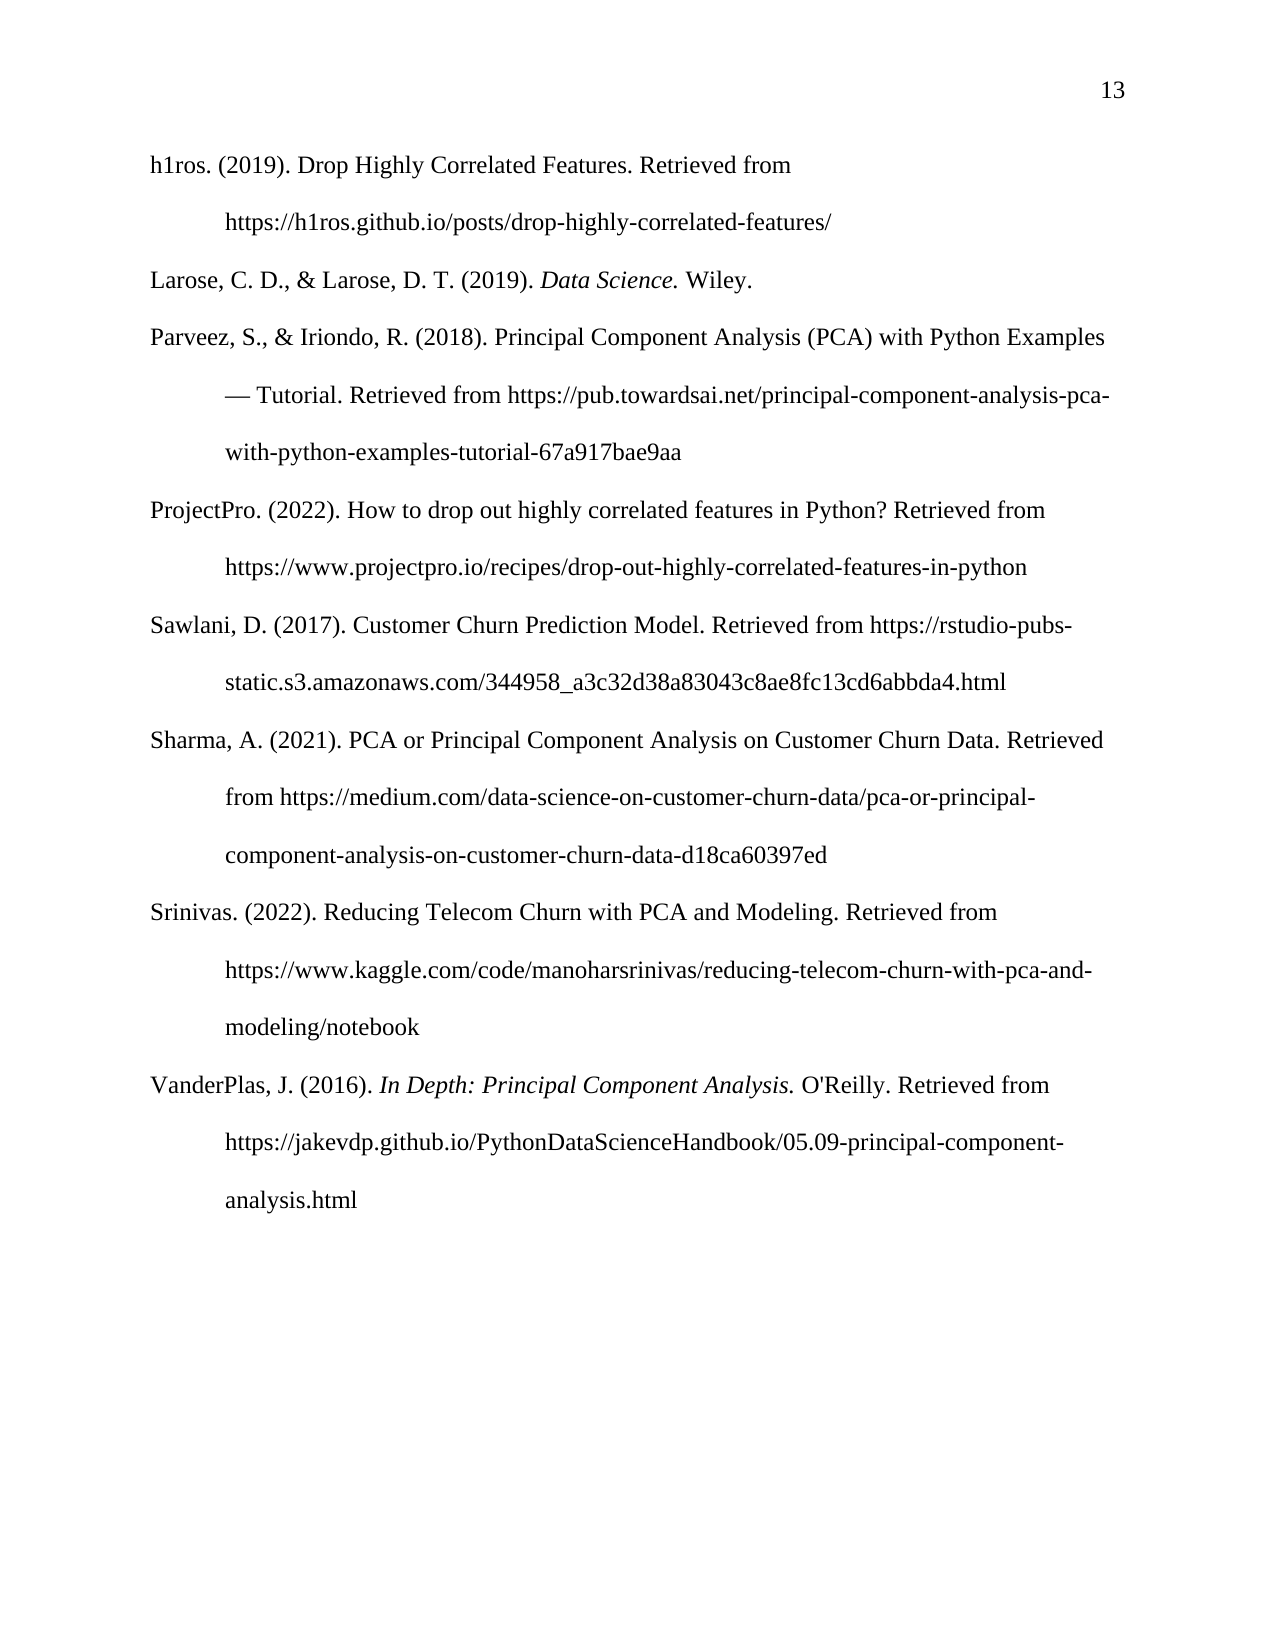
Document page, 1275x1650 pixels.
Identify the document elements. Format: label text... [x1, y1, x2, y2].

text Sawlani, D. (2017). Customer Churn Prediction Model. Retrieved from https://rstudio-pubs-static.s3.amazonaws.com/344958_a3c32d38a83043c8ae8fc13cd6abbda4.html [150, 610, 1125, 696]
text Parveez, S., & Iriondo, R. (2018). Principal Component Analysis (PCA) with Python Examples — Tutorial. Retrieved from https://pub.towardsai.net/principal-component-analysis-pca-with-python-examples-tutorial-67a917bae9aa [150, 322, 1125, 466]
text ProjectPro. (2022). How to drop out highly correlated features in Python? Retrieved from https://www.projectpro.io/recipes/drop-out-highly-correlated-features-in-python [150, 495, 1125, 581]
text VanderPlas, J. (2016). In Depth: Principal Component Analysis. O'Reilly. Retrieved from https://jakevdp.github.io/PythonDataScienceHandbook/05.09-principal-component-analysis.html [150, 1070, 1125, 1214]
text Larose, C. D., & Larose, D. T. (2019). Data Science. Wiley. [150, 265, 1125, 294]
text h1ros. (2019). Drop Highly Correlated Features. Retrieved from https://h1ros.github.io/posts/drop-highly-correlated-features/ [150, 150, 1125, 236]
text Srinivas. (2022). Reducing Telecom Churn with PCA and Modeling. Retrieved from https://www.kaggle.com/code/manoharsrinivas/reducing-telecom-churn-with-pca-and-modeling/notebook [150, 897, 1125, 1041]
text Sharma, A. (2021). PCA or Principal Component Analysis on Customer Churn Data. Retrieved from https://medium.com/data-science-on-customer-churn-data/pca-or-principal-component-analysis-on-customer-churn-data-d18ca60397ed [150, 725, 1125, 869]
